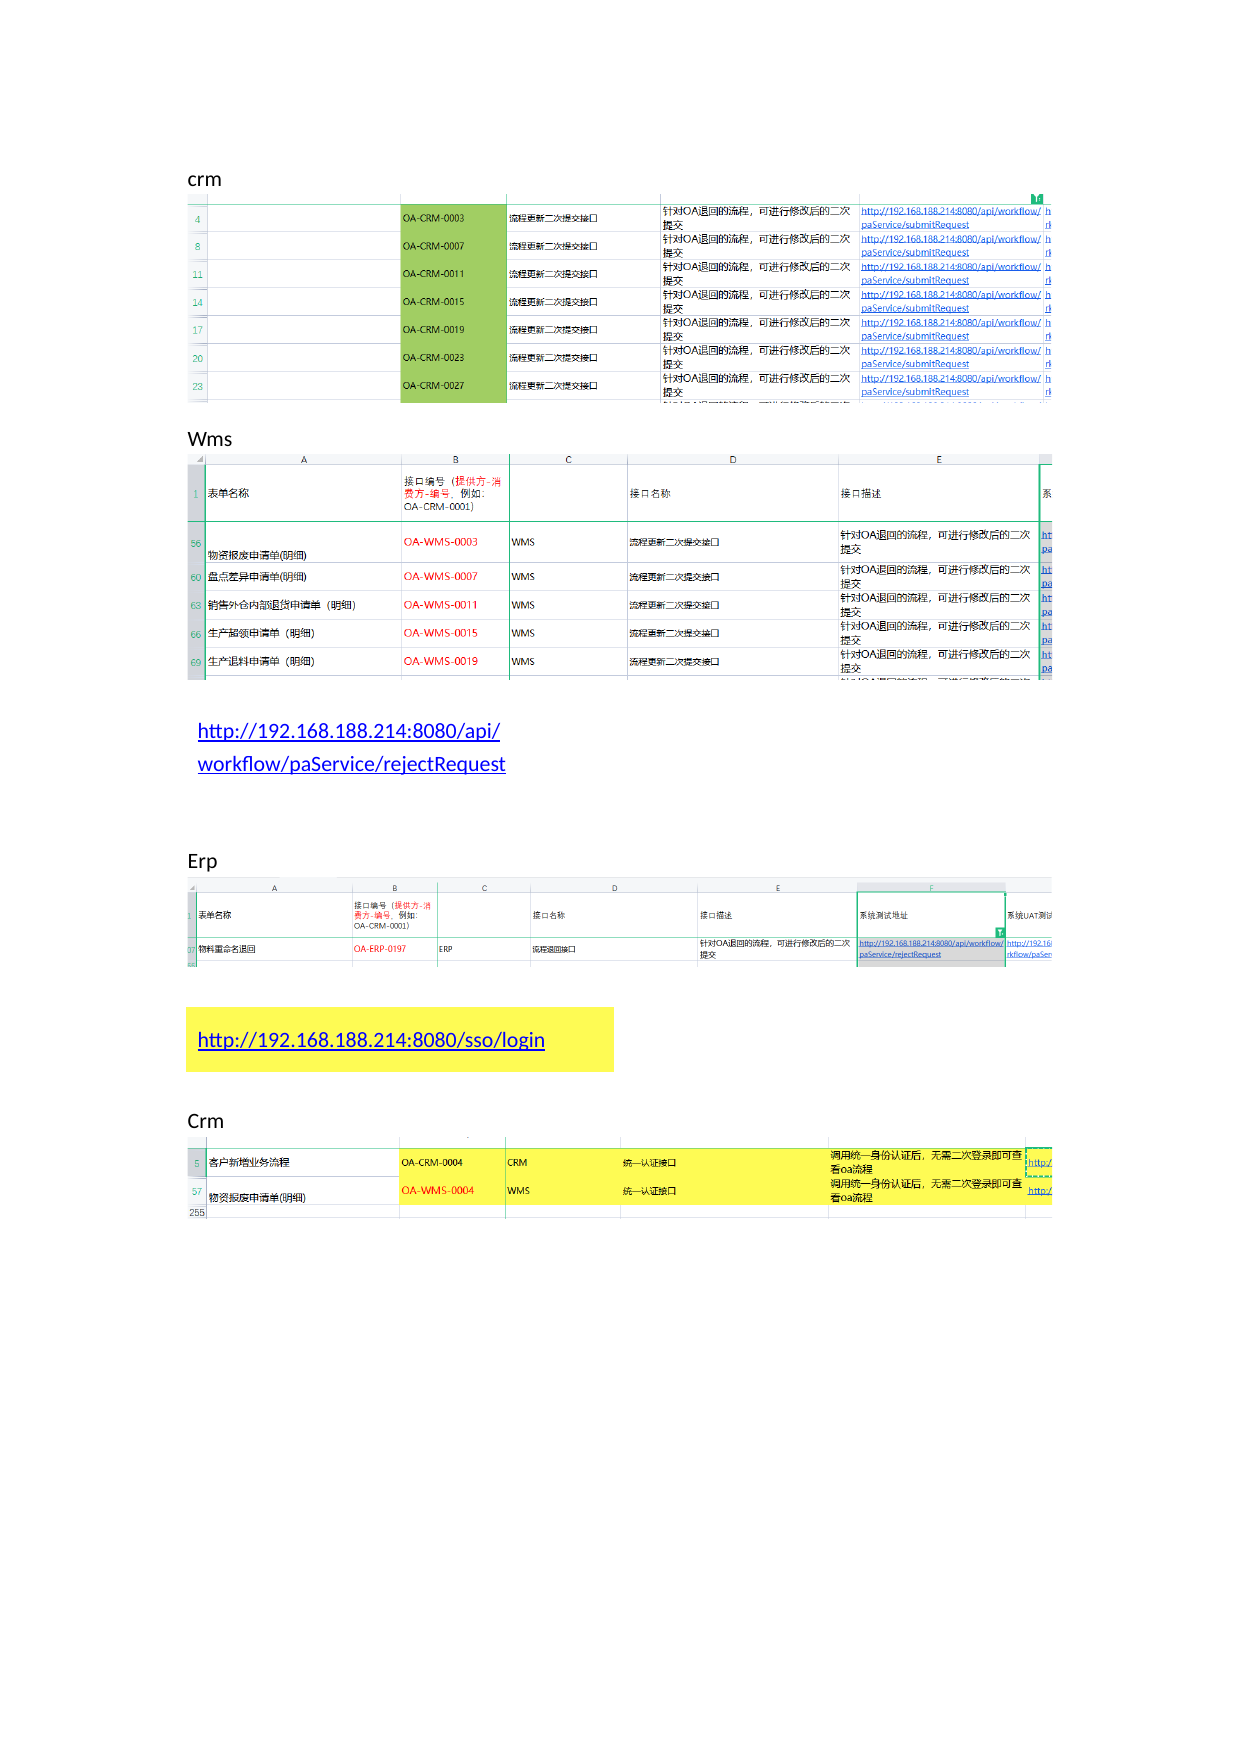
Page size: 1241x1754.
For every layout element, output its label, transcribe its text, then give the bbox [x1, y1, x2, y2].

text crm [187, 162, 1053, 194]
picture [187, 1137, 1053, 1219]
text Crm [187, 1104, 1053, 1137]
table_header http://192.168.188.214:8080/api/workflow/paService/rejectRequest [186, 715, 614, 779]
picture [187, 194, 1052, 403]
table_header http://192.168.188.214:8080/sso/login [186, 1007, 614, 1072]
text Erp [187, 844, 1053, 877]
text Wms [187, 422, 1053, 454]
picture [187, 454, 1053, 680]
picture [187, 877, 1052, 967]
